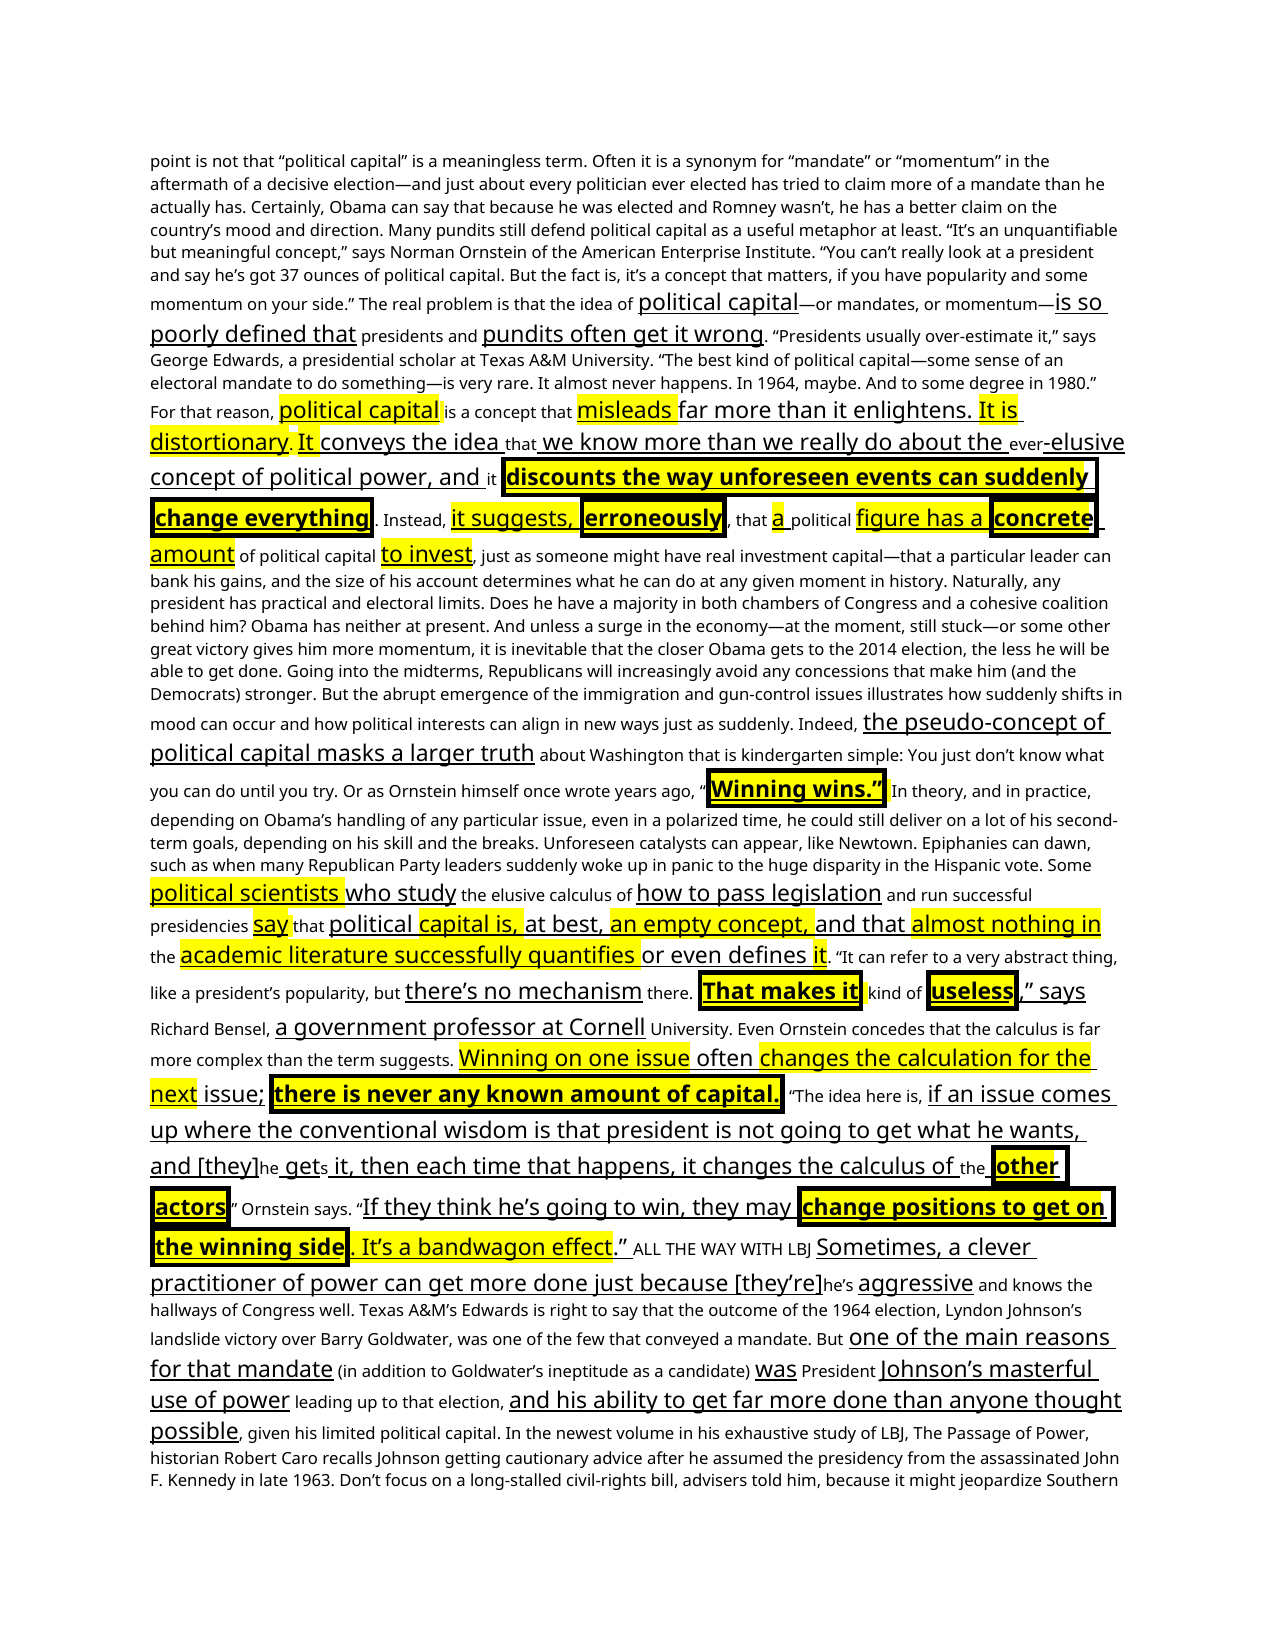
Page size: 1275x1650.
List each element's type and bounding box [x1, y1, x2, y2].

text [150, 150, 1125, 1492]
